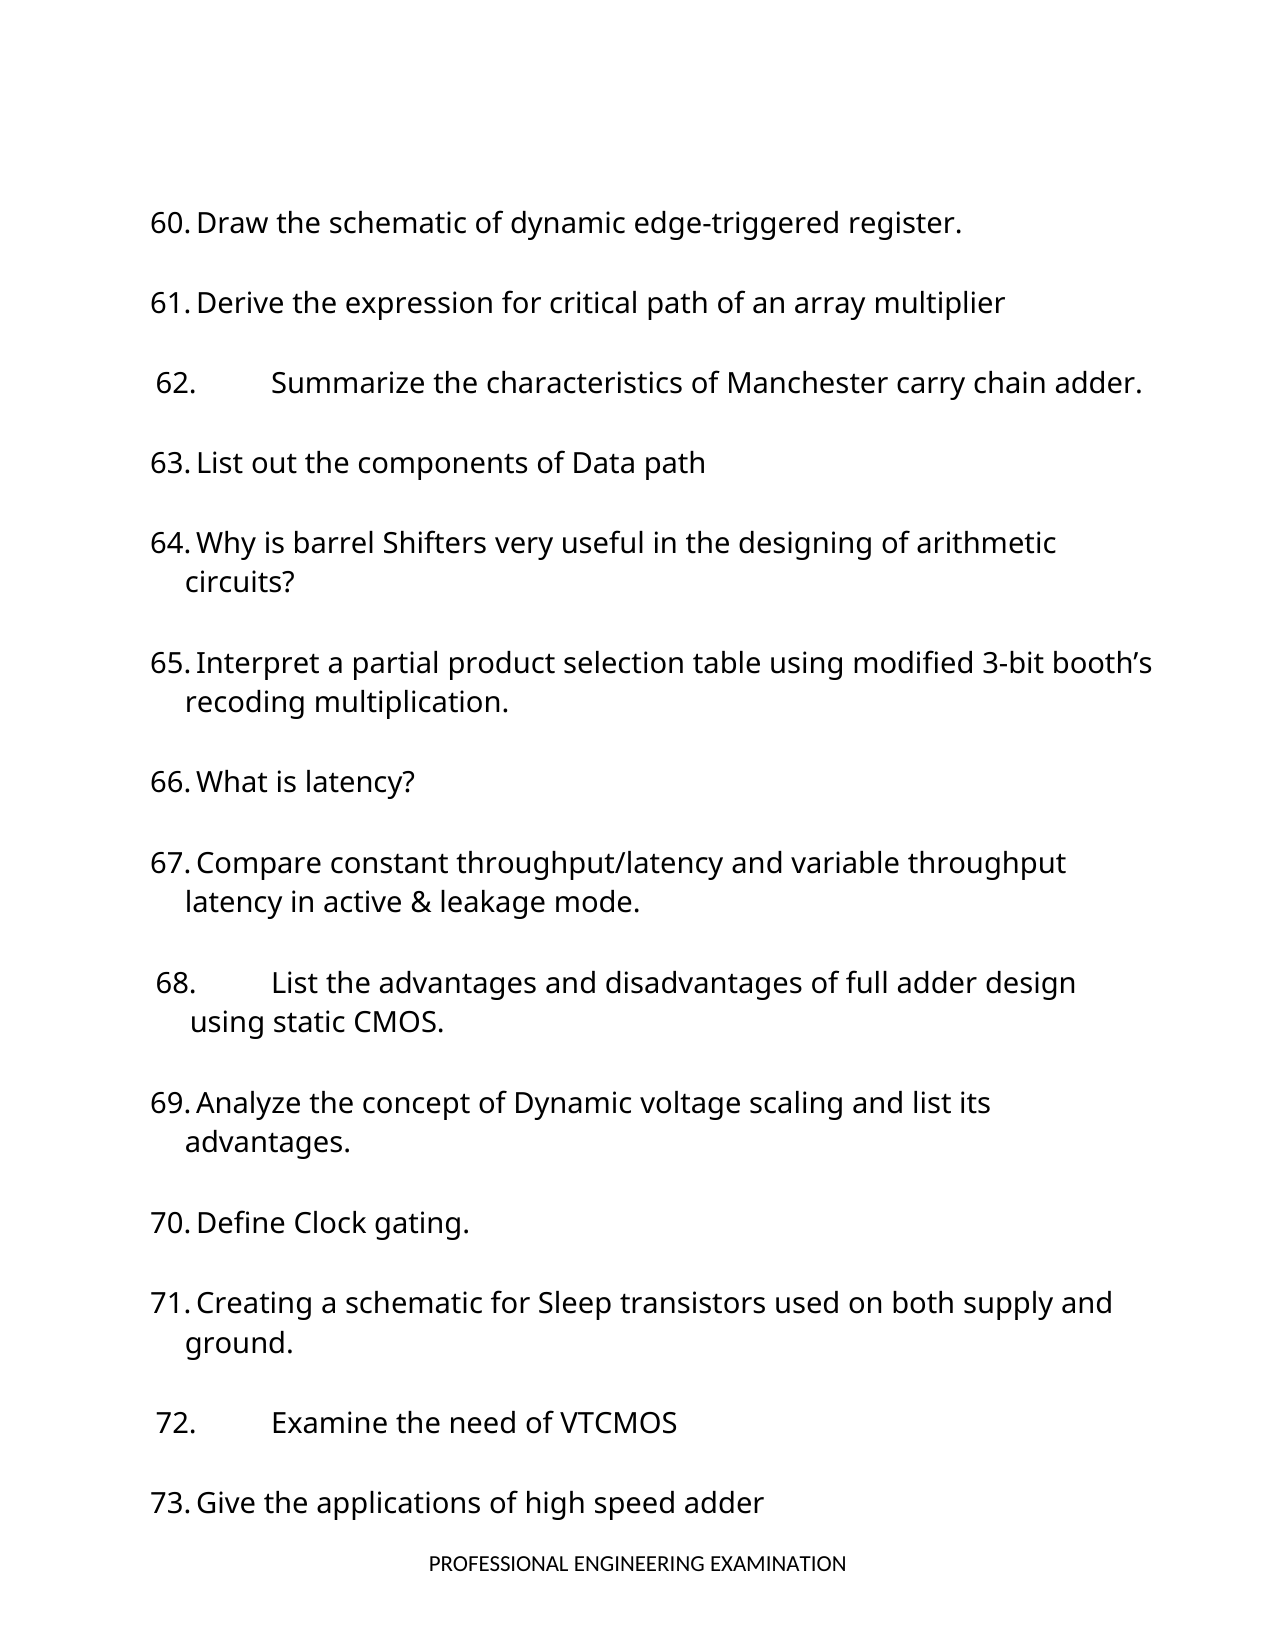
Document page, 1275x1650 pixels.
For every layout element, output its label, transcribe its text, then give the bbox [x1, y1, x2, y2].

list Summarize the characteristics of Manchester carry chain adder. [155, 363, 1154, 402]
list Creating a schematic for Sleep transistors used on both supply and ground. [150, 1282, 1154, 1362]
list What is latency? [150, 762, 1154, 801]
list List the advantages and disadvantages of full adder design using static CMOS. [155, 962, 1154, 1041]
list Interpret a partial product selection table using modified 3-bit booth’s recoding multiplication. [150, 642, 1154, 721]
list Why is barrel Shifters very useful in the designing of arithmetic circuits? [150, 522, 1154, 601]
list Define Clock gating. [150, 1202, 1154, 1242]
list Derive the expression for critical path of an array multiplier [150, 283, 1154, 322]
list Give the applications of high speed adder [150, 1482, 1154, 1522]
list List out the components of Data path [150, 442, 1154, 482]
list Analyze the concept of Dynamic voltage scaling and list its advantages. [150, 1082, 1154, 1161]
list Examine the need of VTCMOS [155, 1402, 1154, 1442]
list Draw the schematic of dynamic edge-triggered register. [150, 202, 1154, 242]
list Compare constant throughput/latency and variable throughput latency in active & leakage mode. [150, 842, 1101, 921]
